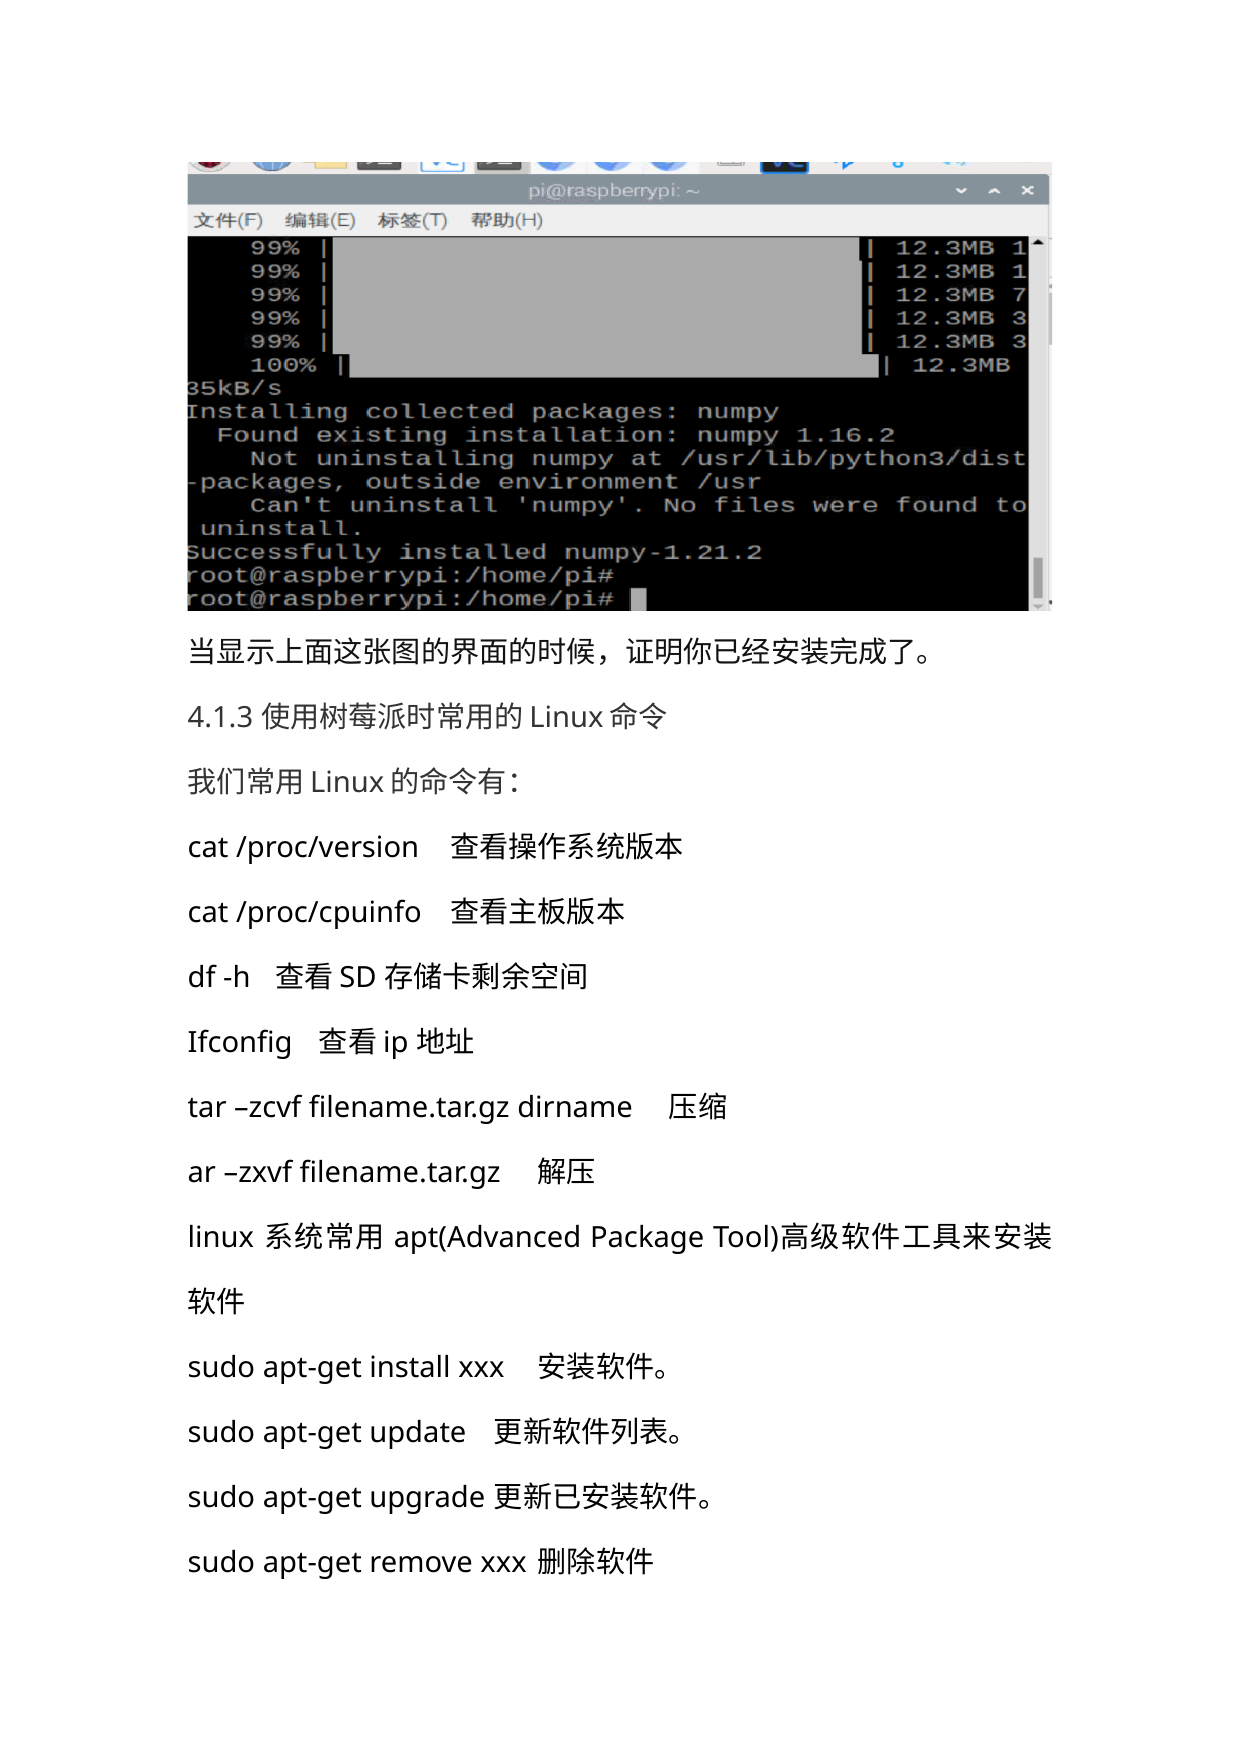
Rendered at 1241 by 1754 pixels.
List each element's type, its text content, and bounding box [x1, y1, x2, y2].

text 当显示上面这张图的界面的时候，证明你已经安装完成了。 [187, 617, 1053, 682]
text linux 系统常用 apt(Advanced Package Tool)高级软件工具来安装软件 [187, 1202, 1053, 1332]
subtitle 我们常用Linux的命令有： [187, 747, 1053, 812]
text sudo apt-get install xxx 安装软件。 [187, 1332, 1053, 1397]
text Ifconfig 查看ip 地址 [187, 1007, 1053, 1072]
text tar –zcvf filename.tar.gz dirname 压缩 [187, 1072, 1053, 1137]
text cat /proc/version 查看操作系统版本 [187, 812, 1053, 877]
text df -h 查看SD 存储卡剩余空间 [187, 942, 1053, 1007]
text sudo apt-get upgrade 更新已安装软件。 [187, 1462, 1053, 1527]
text sudo apt-get remove xxx 删除软件 [187, 1527, 1053, 1592]
text cat /proc/cpuinfo 查看主板版本 [187, 877, 1053, 942]
subtitle 4.1.3 使用树莓派时常用的Linux命令 [187, 682, 1053, 747]
text sudo apt-get update 更新软件列表。 [187, 1397, 1053, 1462]
picture [187, 162, 1053, 611]
text ar –zxvf filename.tar.gz 解压 [187, 1137, 1053, 1202]
